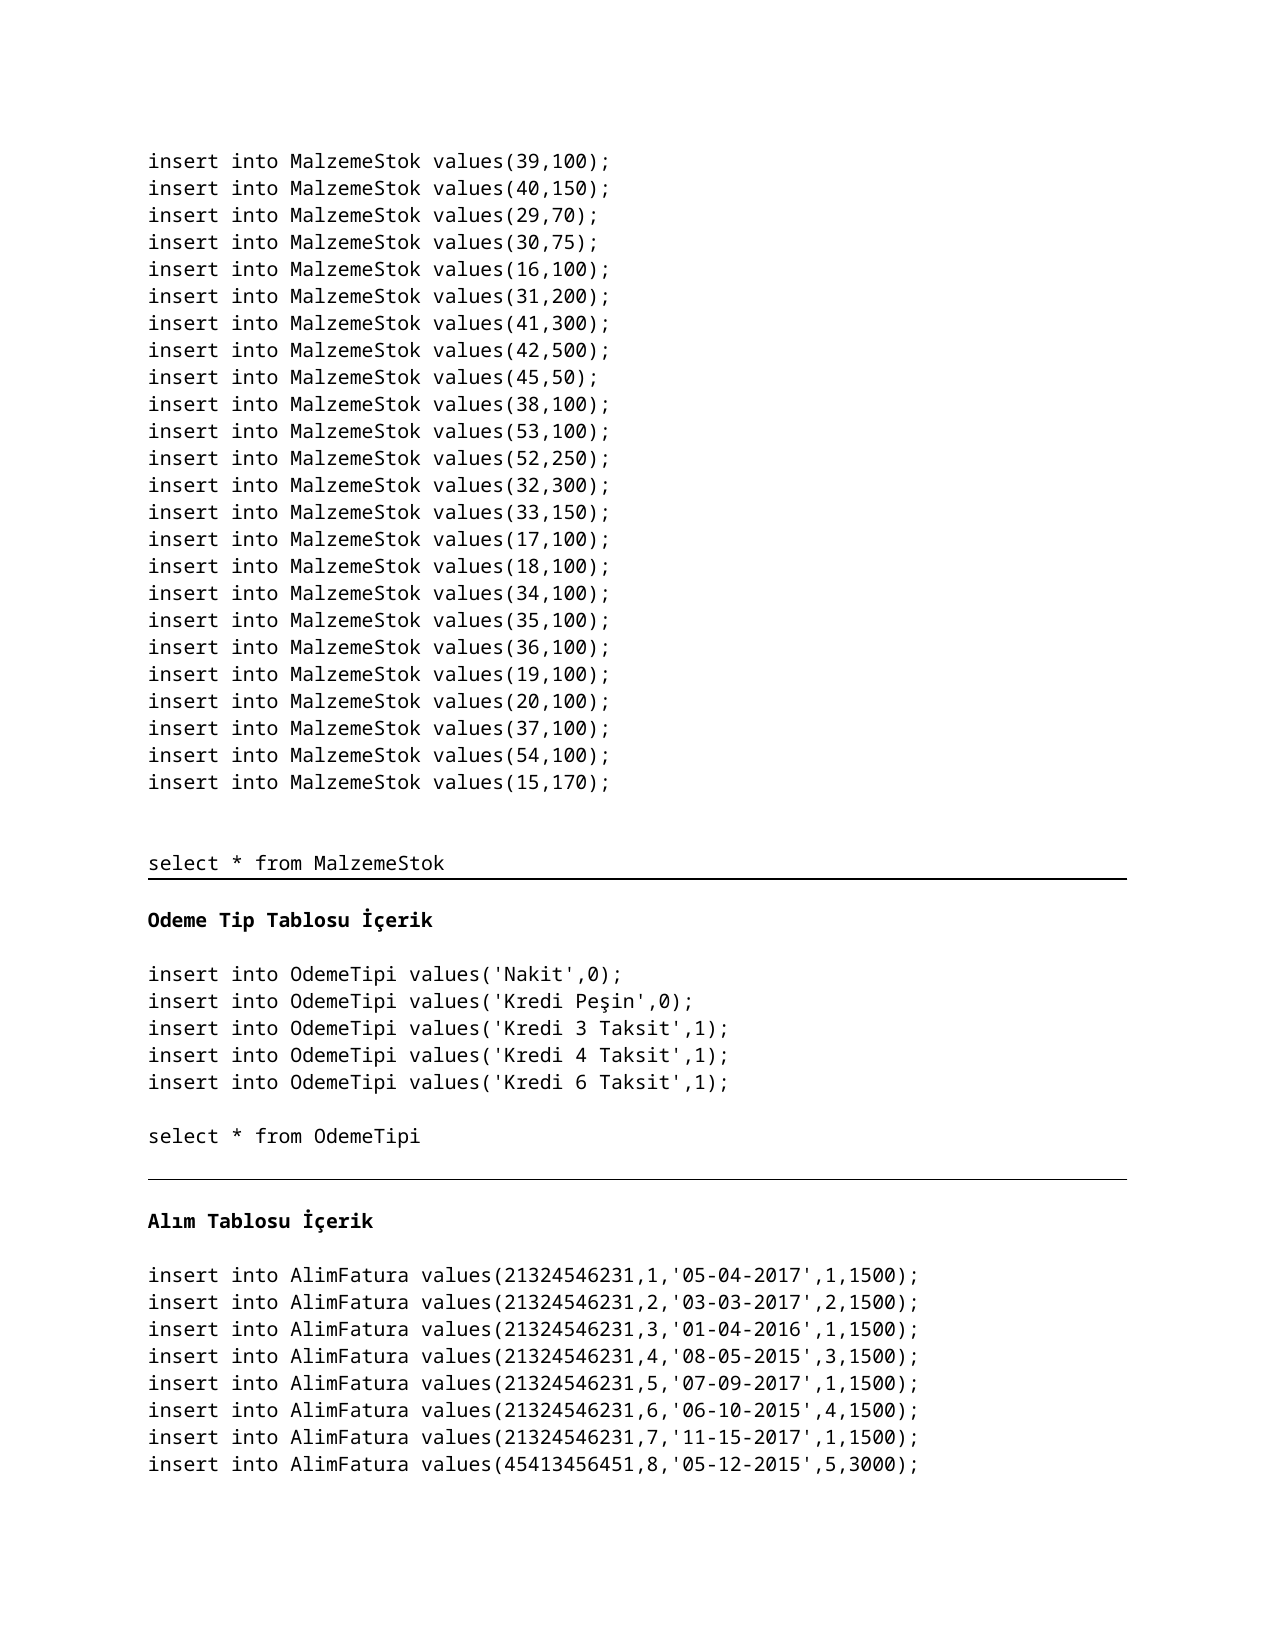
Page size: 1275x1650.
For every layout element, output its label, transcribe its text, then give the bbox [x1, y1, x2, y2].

text insert into OdemeTipi values('Kredi 6 Taksit',1); [148, 1068, 1127, 1096]
text insert into MalzemeStok values(29,70); [148, 202, 1127, 228]
text insert into AlimFatura values(21324546231,3,'01-04-2016',1,1500); [148, 1315, 1127, 1342]
text insert into MalzemeStok values(34,100); [148, 579, 1127, 606]
text insert into MalzemeStok values(45,50); [148, 363, 1127, 390]
text insert into MalzemeStok values(35,100); [148, 606, 1127, 633]
text insert into MalzemeStok values(41,300); [148, 309, 1127, 336]
text insert into MalzemeStok values(40,150); [148, 174, 1127, 202]
text insert into MalzemeStok values(16,100); [148, 256, 1127, 282]
text insert into OdemeTipi values('Nakit',0); [148, 961, 1127, 988]
text Alım Tablosu İçerik [148, 1207, 1127, 1234]
text insert into MalzemeStok values(17,100); [148, 525, 1127, 552]
text insert into MalzemeStok values(38,100); [148, 390, 1127, 417]
text insert into OdemeTipi values('Kredi 3 Taksit',1); [148, 1014, 1127, 1042]
text insert into OdemeTipi values('Kredi 4 Taksit',1); [148, 1042, 1127, 1068]
text insert into MalzemeStok values(31,200); [148, 282, 1127, 309]
text insert into MalzemeStok values(36,100); [148, 633, 1127, 660]
text Odeme Tip Tablosu İçerik [148, 907, 1127, 934]
text insert into MalzemeStok values(42,500); [148, 336, 1127, 363]
text insert into MalzemeStok values(39,100); [148, 148, 1127, 174]
text insert into MalzemeStok values(37,100); [148, 714, 1127, 741]
text insert into MalzemeStok values(15,170); [148, 768, 1127, 795]
text insert into AlimFatura values(21324546231,7,'11-15-2017',1,1500); [148, 1423, 1127, 1450]
text insert into MalzemeStok values(32,300); [148, 471, 1127, 498]
text insert into MalzemeStok values(33,150); [148, 498, 1127, 525]
text insert into AlimFatura values(21324546231,6,'06-10-2015',4,1500); [148, 1396, 1127, 1423]
text insert into AlimFatura values(21324546231,2,'03-03-2017',2,1500); [148, 1288, 1127, 1315]
text insert into OdemeTipi values('Kredi Peşin',0); [148, 988, 1127, 1014]
text insert into MalzemeStok values(54,100); [148, 741, 1127, 768]
text insert into MalzemeStok values(30,75); [148, 228, 1127, 256]
text select * from OdemeTipi [148, 1122, 1127, 1149]
text insert into MalzemeStok values(20,100); [148, 687, 1127, 714]
text insert into AlimFatura values(21324546231,1,'05-04-2017',1,1500); [148, 1261, 1127, 1288]
text insert into AlimFatura values(21324546231,5,'07-09-2017',1,1500); [148, 1369, 1127, 1396]
text insert into MalzemeStok values(18,100); [148, 552, 1127, 579]
text insert into AlimFatura values(21324546231,4,'08-05-2015',3,1500); [148, 1342, 1127, 1369]
text insert into MalzemeStok values(52,250); [148, 444, 1127, 471]
text insert into MalzemeStok values(19,100); [148, 660, 1127, 687]
text select * from MalzemeStok [148, 849, 1127, 878]
text insert into MalzemeStok values(53,100); [148, 417, 1127, 444]
text insert into AlimFatura values(45413456451,8,'05-12-2015',5,3000); [148, 1450, 1127, 1477]
